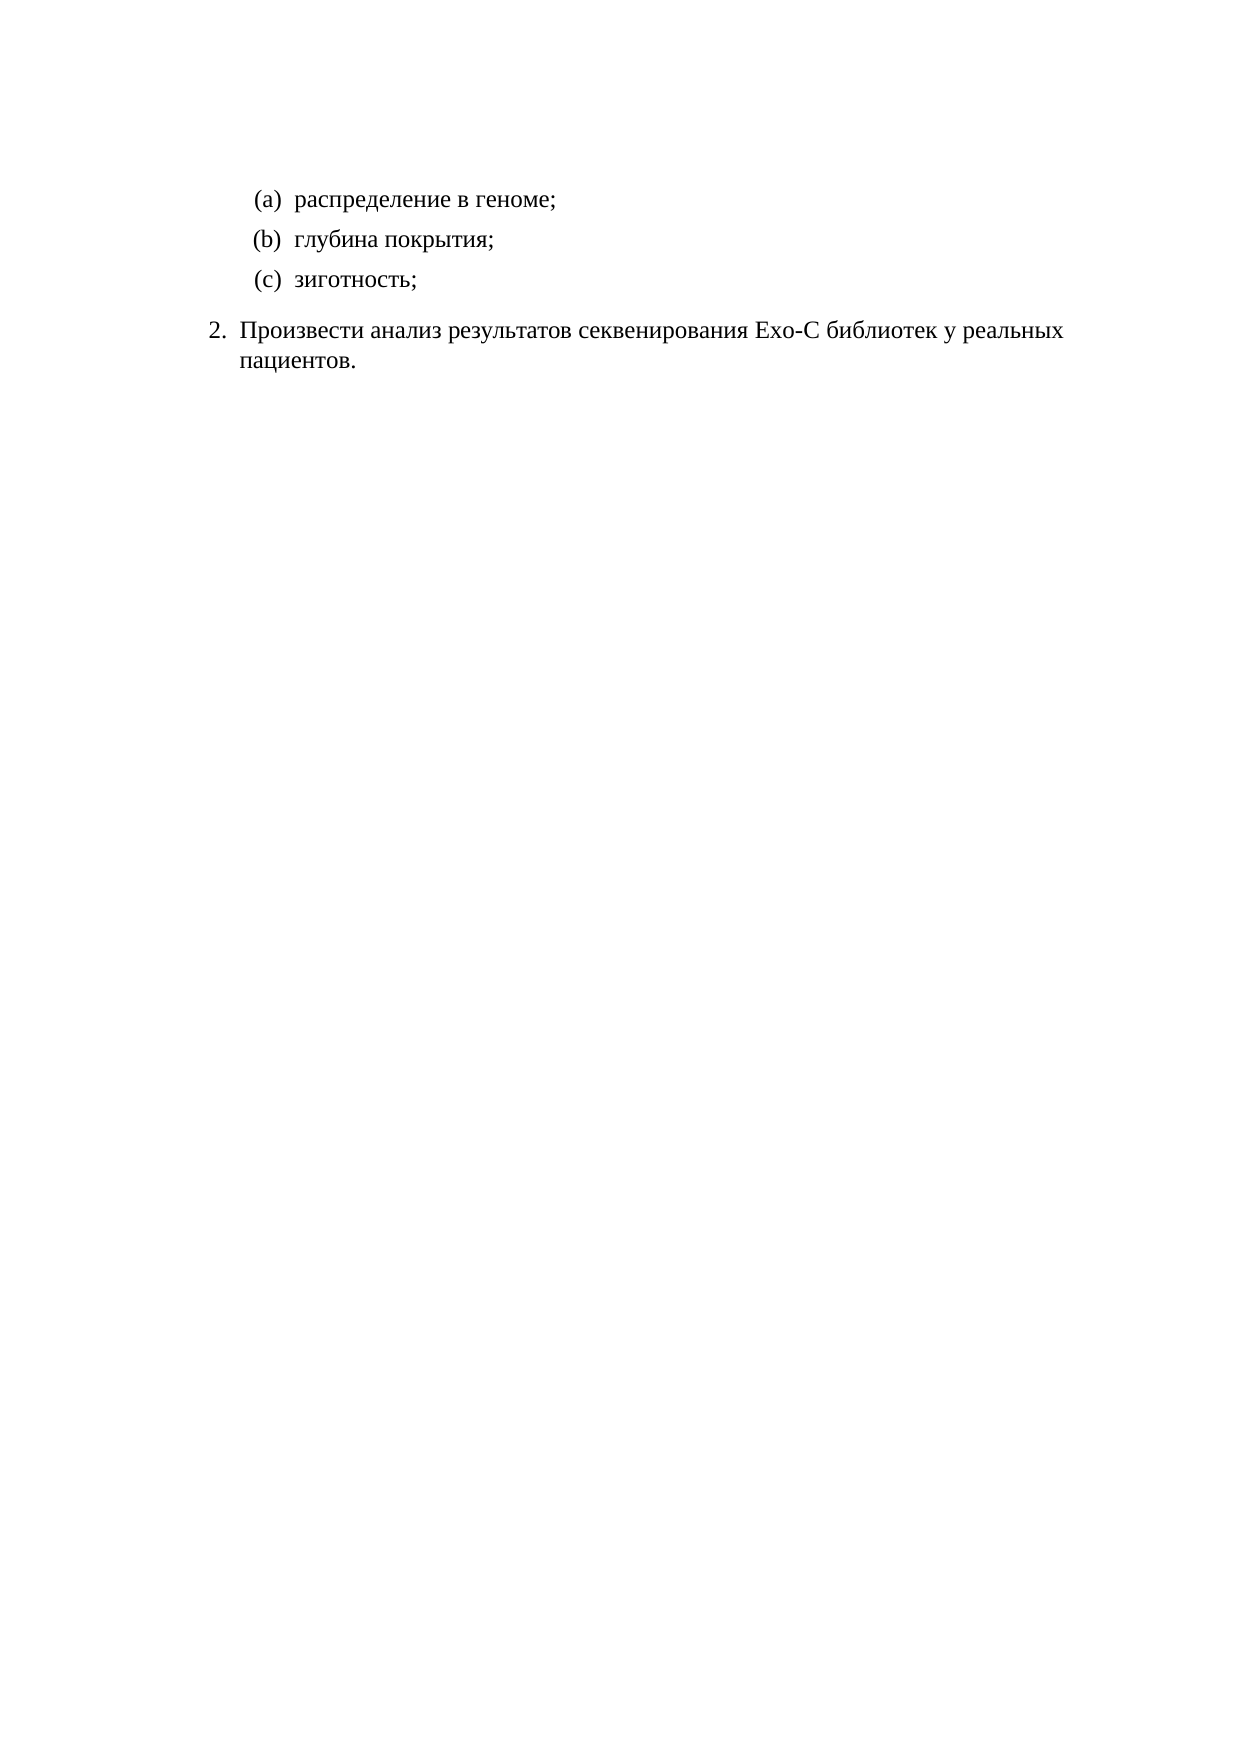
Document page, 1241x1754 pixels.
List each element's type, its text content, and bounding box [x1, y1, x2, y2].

list Произвести анализ результатов секвенирования Exo-C библиотек у реальных пациентов. [208, 315, 1097, 374]
list распределение в геноме; [254, 184, 1240, 212]
list глубина покрытия; [253, 224, 1240, 253]
list зиготность; [254, 264, 1240, 293]
